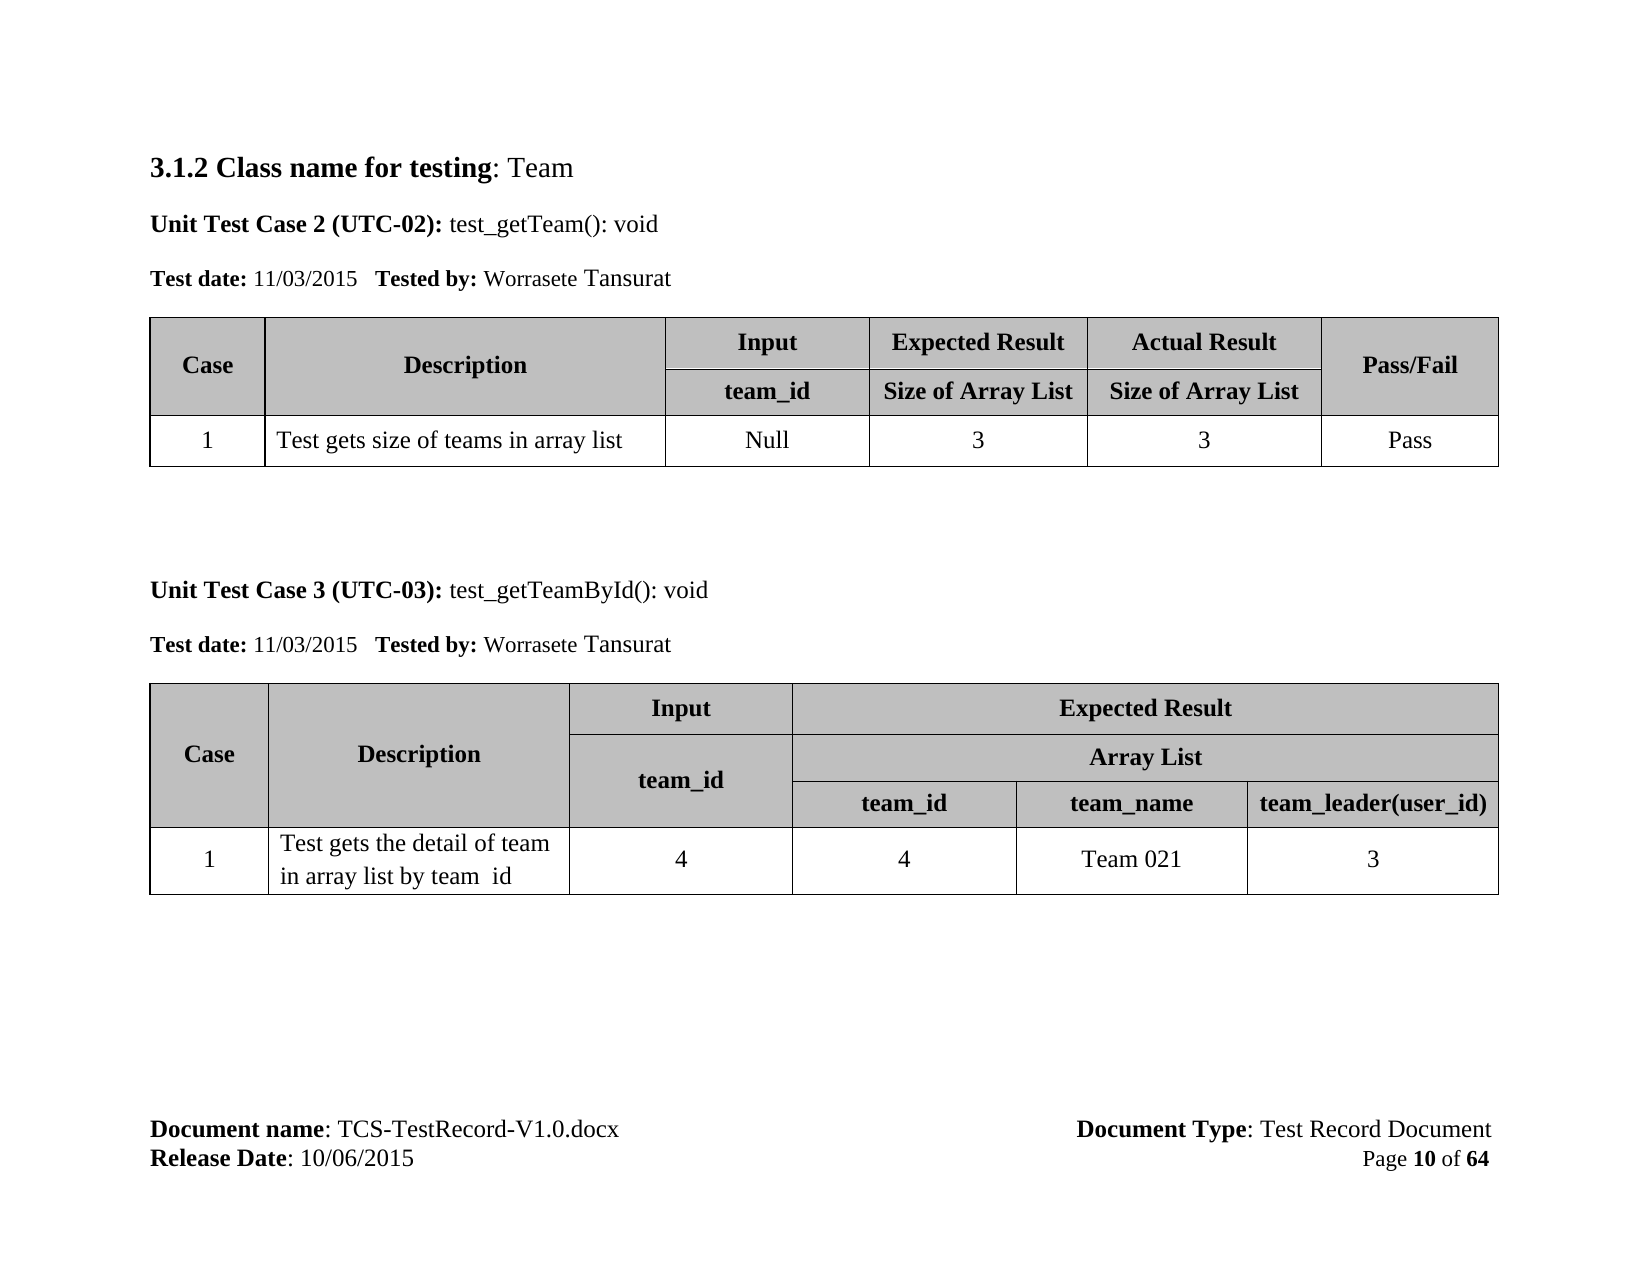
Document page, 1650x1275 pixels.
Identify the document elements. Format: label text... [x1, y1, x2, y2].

table_cell 1 [151, 828, 268, 894]
table_cell 3 [1088, 416, 1321, 466]
table_header Description [266, 318, 665, 415]
table_cell Null [666, 416, 869, 466]
table_cell 4 [793, 828, 1016, 894]
table_cell 4 [570, 828, 792, 894]
table_cell Array List [793, 735, 1498, 781]
table_cell team_id [666, 370, 869, 415]
table_cell Pass [1322, 416, 1498, 466]
text Unit Test Case 2 (UTC-02): test_getTeam(): void [150, 209, 1500, 238]
text 3.1.2 Class name for testing: Team [150, 150, 1500, 183]
table_header Expected Result [870, 318, 1087, 368]
table_header Input [570, 684, 792, 734]
text Test date: 11/03/2015 Tested by: Worrasete Tansurat [150, 263, 1500, 292]
table_header Description [269, 684, 569, 827]
table_header Case [151, 684, 268, 827]
table_cell 3 [1248, 828, 1498, 894]
table_header Actual Result [1088, 318, 1321, 368]
table_cell Team 021 [1017, 828, 1247, 894]
table_cell team_leader(user_id) [1248, 782, 1498, 827]
text Unit Test Case 3 (UTC-03): test_getTeamById(): void [150, 575, 1500, 604]
table_cell Size of Array List [1088, 370, 1321, 415]
table_header Input [666, 318, 869, 368]
table_header Case [151, 318, 264, 415]
table_cell 3 [870, 416, 1087, 466]
table_cell team_id [570, 735, 792, 827]
table_cell team_id [793, 782, 1016, 827]
table_header Expected Result [793, 684, 1498, 734]
table_cell 1 [151, 416, 264, 466]
table_cell Test gets size of teams in array list [266, 416, 665, 466]
text Test date: 11/03/2015 Tested by: Worrasete Tansurat [150, 629, 1500, 658]
table_cell Size of Array List [870, 370, 1087, 415]
table_cell team_name [1017, 782, 1247, 827]
table_header Pass/Fail [1322, 318, 1498, 415]
table_cell Test gets the detail of team in array list by team id [269, 828, 569, 894]
